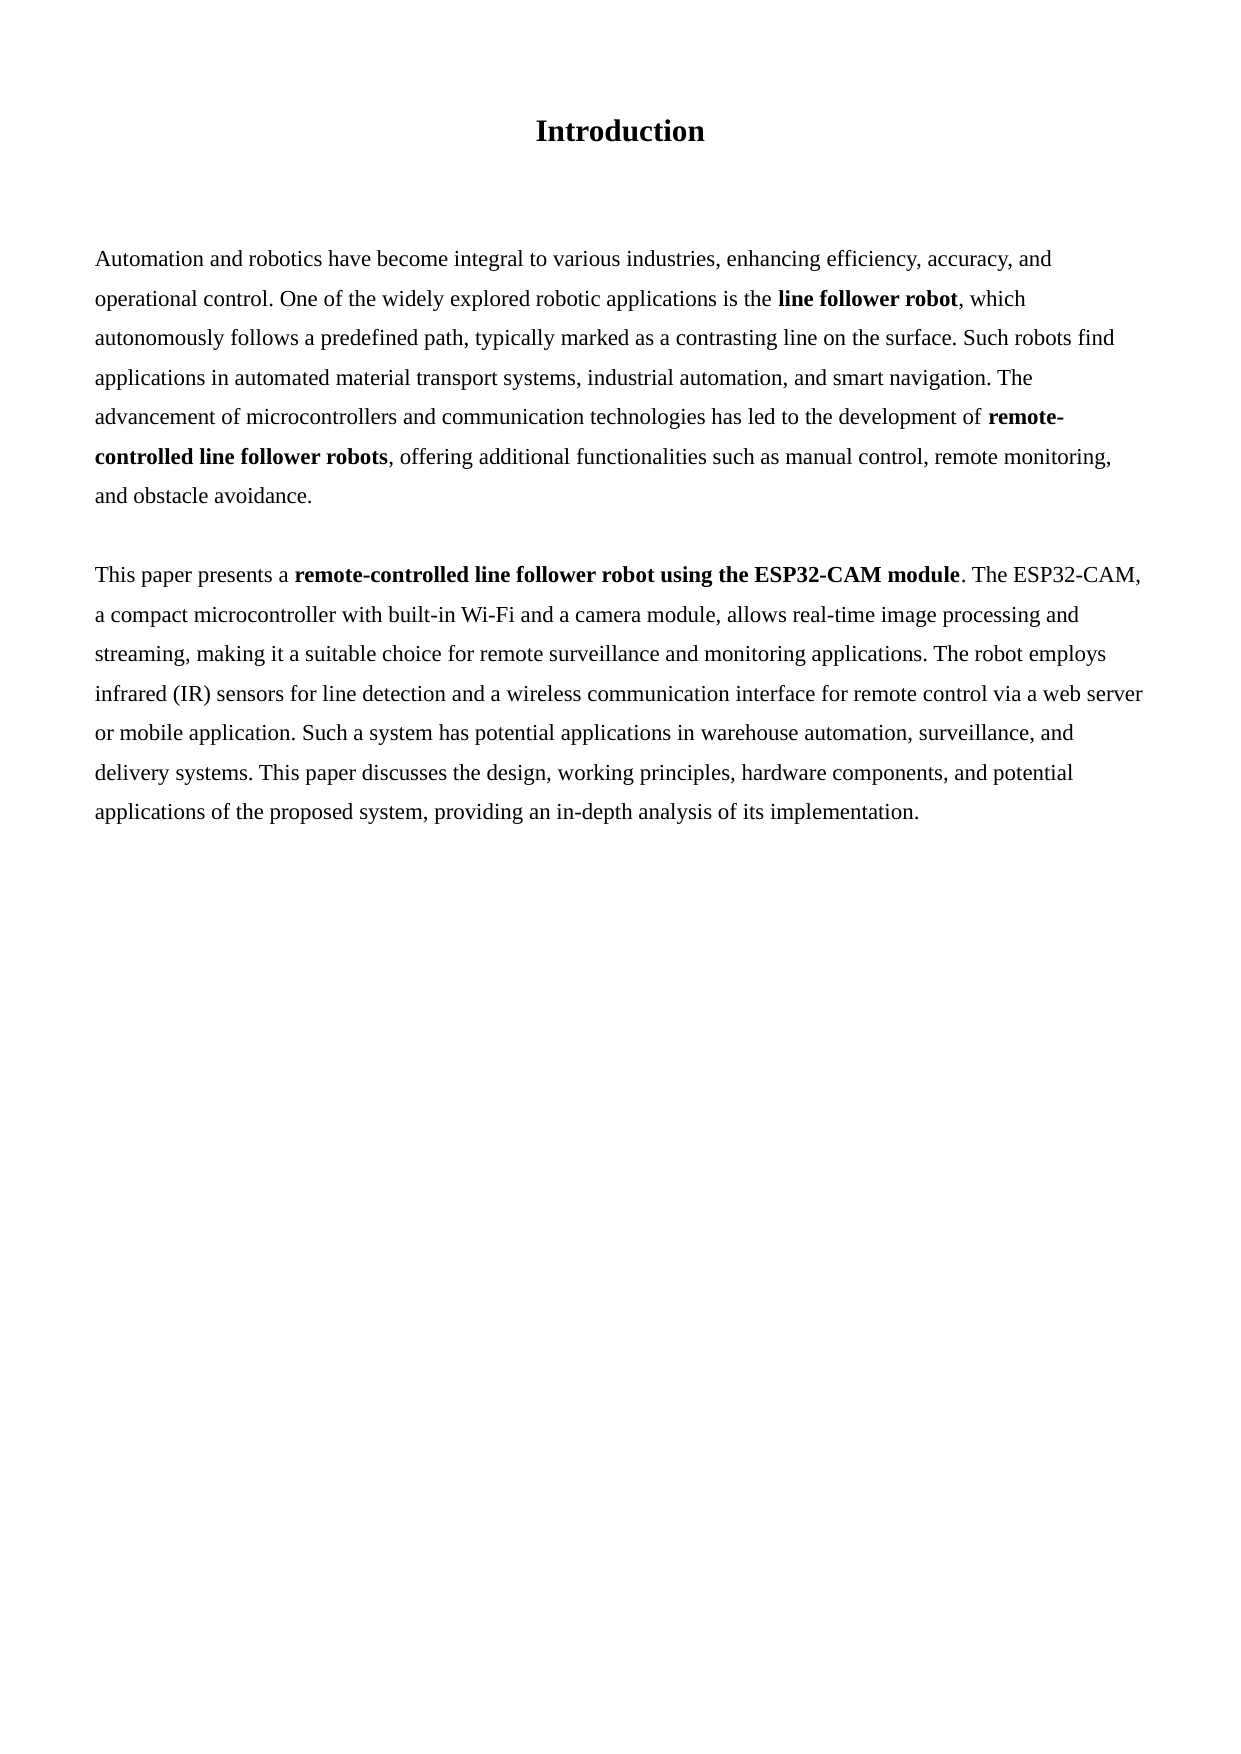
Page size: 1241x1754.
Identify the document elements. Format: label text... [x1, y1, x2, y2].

text Automation and robotics have become integral to various industries, enhancing efficiency, accuracy, and operational control. One of the widely explored robotic applications is the line follower robot, which autonomously follows a predefined path, typically marked as a contrasting line on the surface. Such robots find applications in automated material transport systems, industrial automation, and smart navigation. The advancement of microcontrollers and communication technologies has led to the development of remote-controlled line follower robots, offering additional functionalities such as manual control, remote monitoring, and obstacle avoidance. [94, 245, 1146, 508]
text Introduction [94, 112, 1146, 148]
text This paper presents a remote-controlled line follower robot using the ESP32-CAM module. The ESP32-CAM, a compact microcontroller with built-in Wi-Fi and a camera module, allows real-time image processing and streaming, making it a suitable choice for remote surveillance and monitoring applications. The robot employs infrared (IR) sensors for line detection and a wireless communication interface for remote control via a web server or mobile application. Such a system has potential applications in warehouse automation, surveillance, and delivery systems. This paper discusses the design, working principles, hardware components, and potential applications of the proposed system, providing an in-depth analysis of its implementation. [94, 561, 1146, 824]
